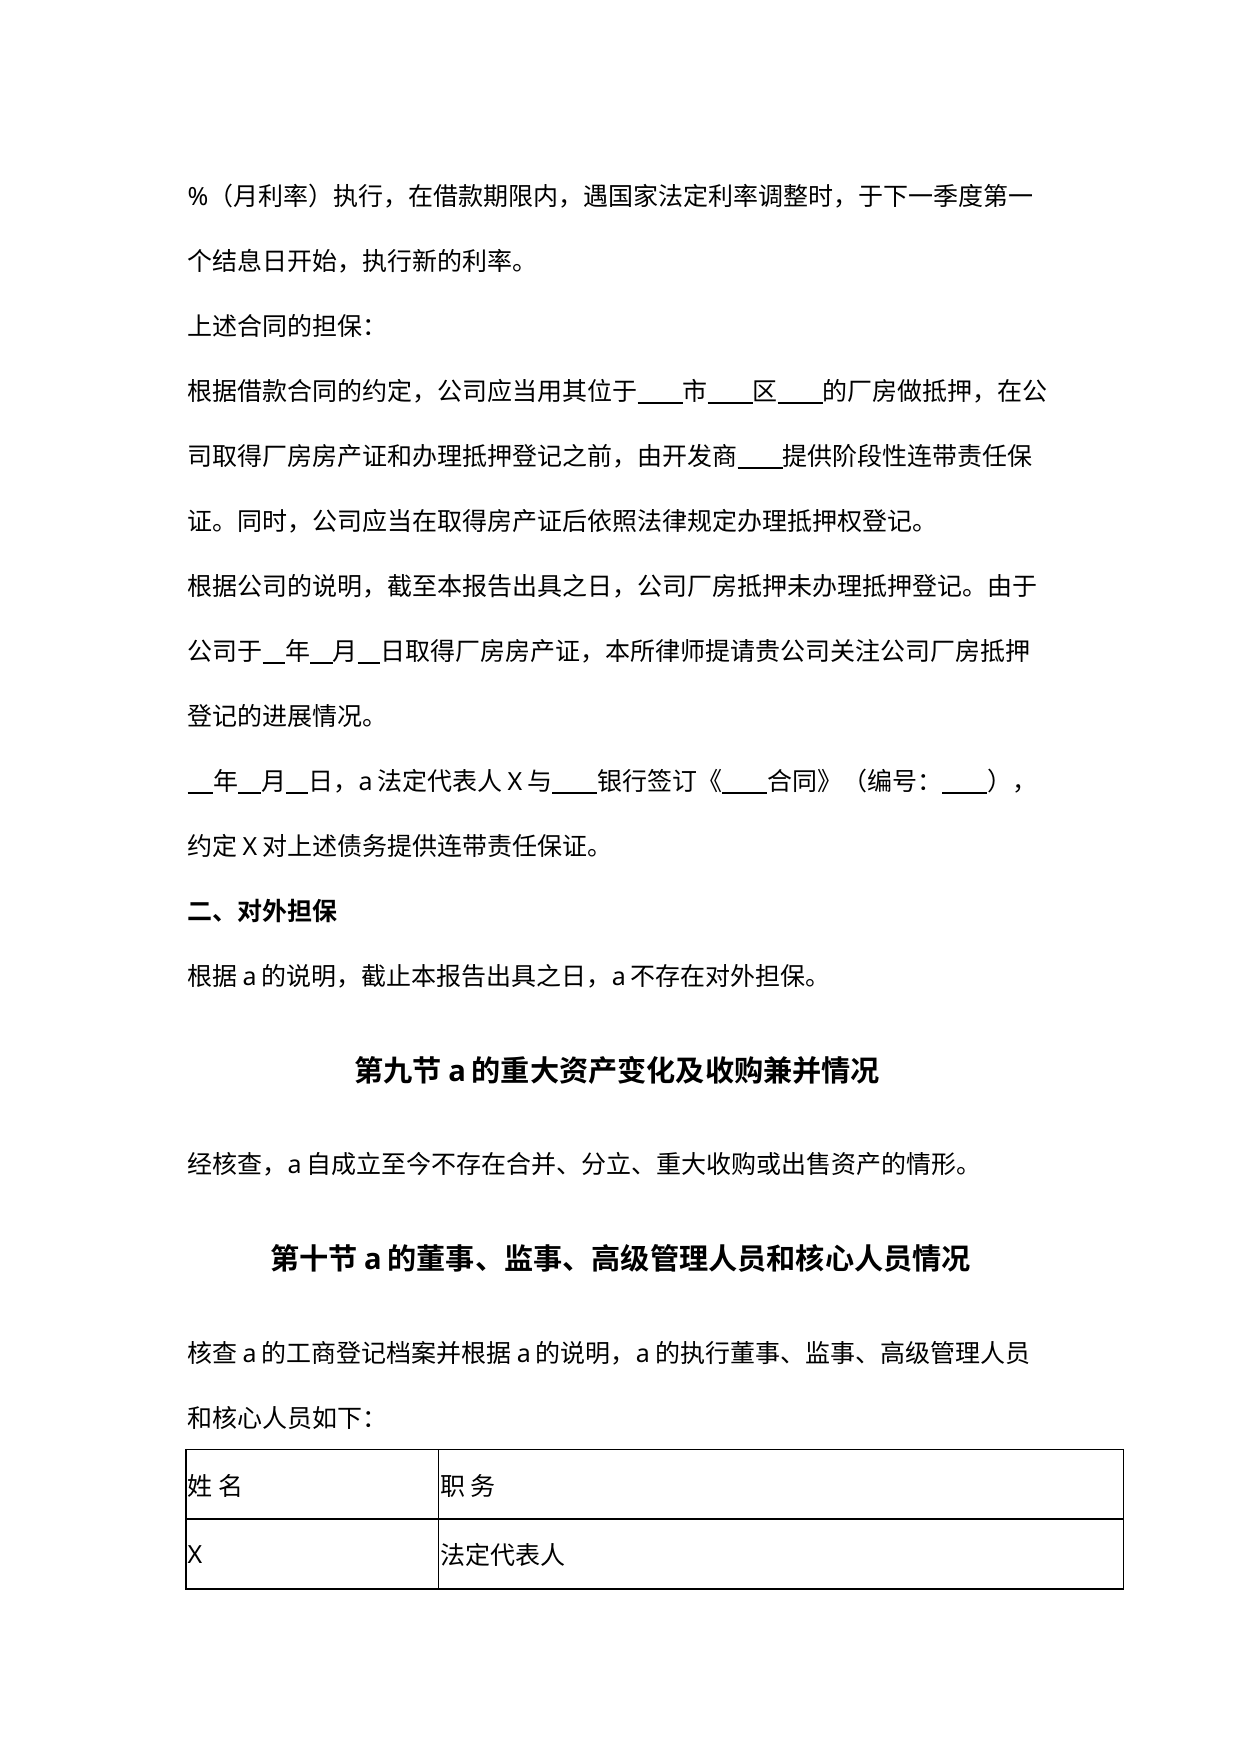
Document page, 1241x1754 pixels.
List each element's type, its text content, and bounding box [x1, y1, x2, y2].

text 经核查，a自成立至今不存在合并、分立、重大收购或出售资产的情形。 [187, 1130, 1053, 1195]
text 根据公司的说明，截至本报告出具之日，公司厂房抵押未办理抵押登记。由于公司于 年 月 日取得厂房房产证，本所律师提请贵公司关注公司厂房抵押登记的进展情况。 [187, 552, 1053, 747]
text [187, 162, 1053, 292]
text 根据借款合同的约定，公司应当用其位于 市 区 的厂房做抵押，在公司取得厂房房产证和办理抵押登记之前，由开发商 提供阶段性连带责任保证。同时，公司应当在取得房产证后依照法律规定办理抵押权登记。 [187, 357, 1053, 552]
text 上述合同的担保： [187, 292, 1053, 357]
table_cell X [187, 1520, 438, 1588]
text 年 月 日，a法定代表人X与 银行签订《 合同》（编号： ），约定X对上述债务提供连带责任保证。 [187, 747, 1053, 877]
subtitle 二、对外担保 [187, 877, 1053, 942]
table_header 姓 名 [187, 1450, 438, 1518]
table_cell 法定代表人 [439, 1520, 1123, 1588]
subtitle 第九节 a的重大资产变化及收购兼并情况 [187, 1036, 1053, 1101]
table_header 职 务 [439, 1450, 1123, 1518]
subtitle 第十节 a的董事、监事、高级管理人员和核心人员情况 [187, 1224, 1053, 1289]
text 根据a的说明，截止本报告出具之日，a不存在对外担保。 [187, 942, 1053, 1007]
text 核查a的工商登记档案并根据a的说明，a的执行董事、监事、高级管理人员和核心人员如下： [187, 1319, 1053, 1449]
